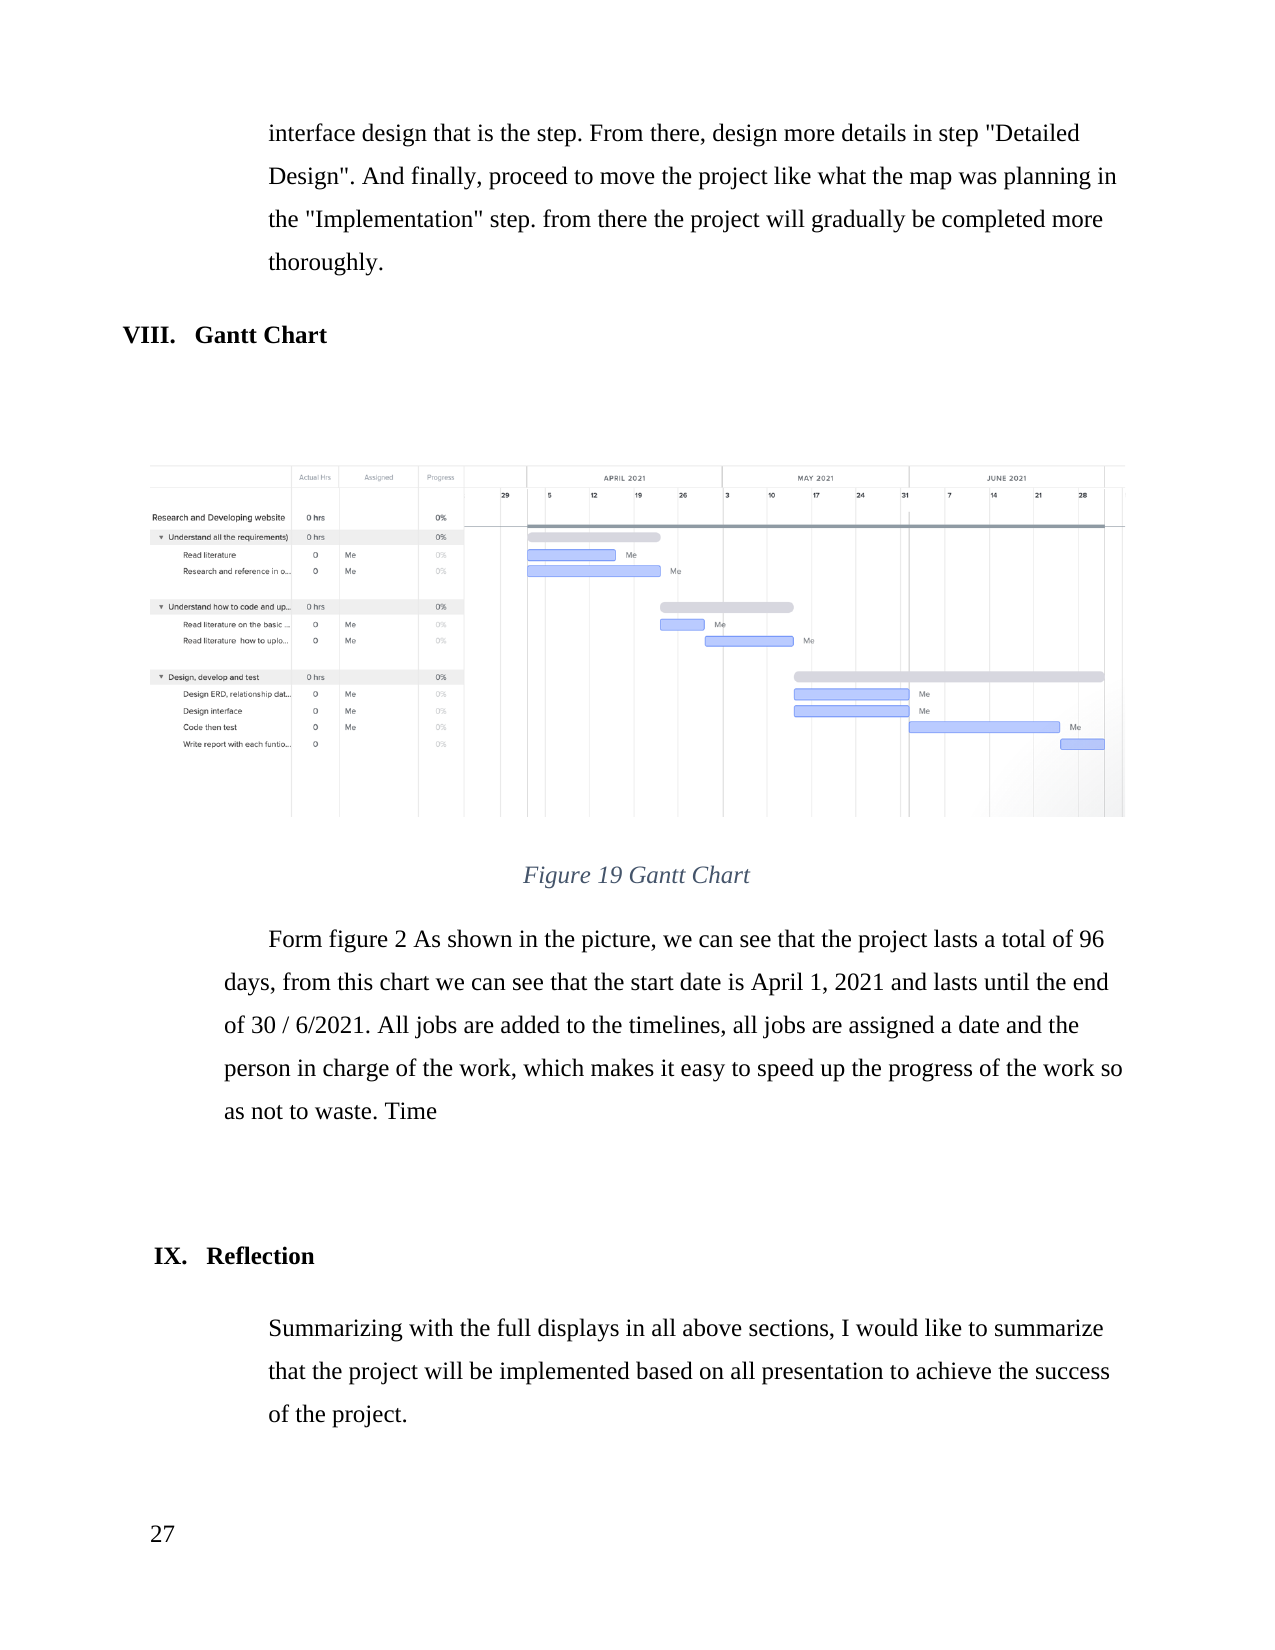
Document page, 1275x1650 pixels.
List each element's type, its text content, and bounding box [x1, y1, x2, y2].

text Summarizing with the full displays in all above sections, I would like to summarize that the project will be implemented based on all presentation to achieve the success of the project. [268, 1313, 1125, 1428]
list Reflection [187, 1241, 1125, 1269]
text Figure 19 Gantt Chart [150, 860, 1125, 888]
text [268, 118, 1125, 276]
list Gantt Chart [176, 320, 1125, 348]
text Form figure 2 As shown in the picture, we can see that the project lasts a total of 96 days, from this chart we can see that the start date is April 1, 2021 and lasts until the end of 30 / 6/2021. All jobs are added to the timelines, all jobs are assigned a date and the person in charge of the work, which makes it easy to speed up the progress of the work so as not to waste. Time [224, 924, 1125, 1125]
picture [150, 464, 1125, 817]
